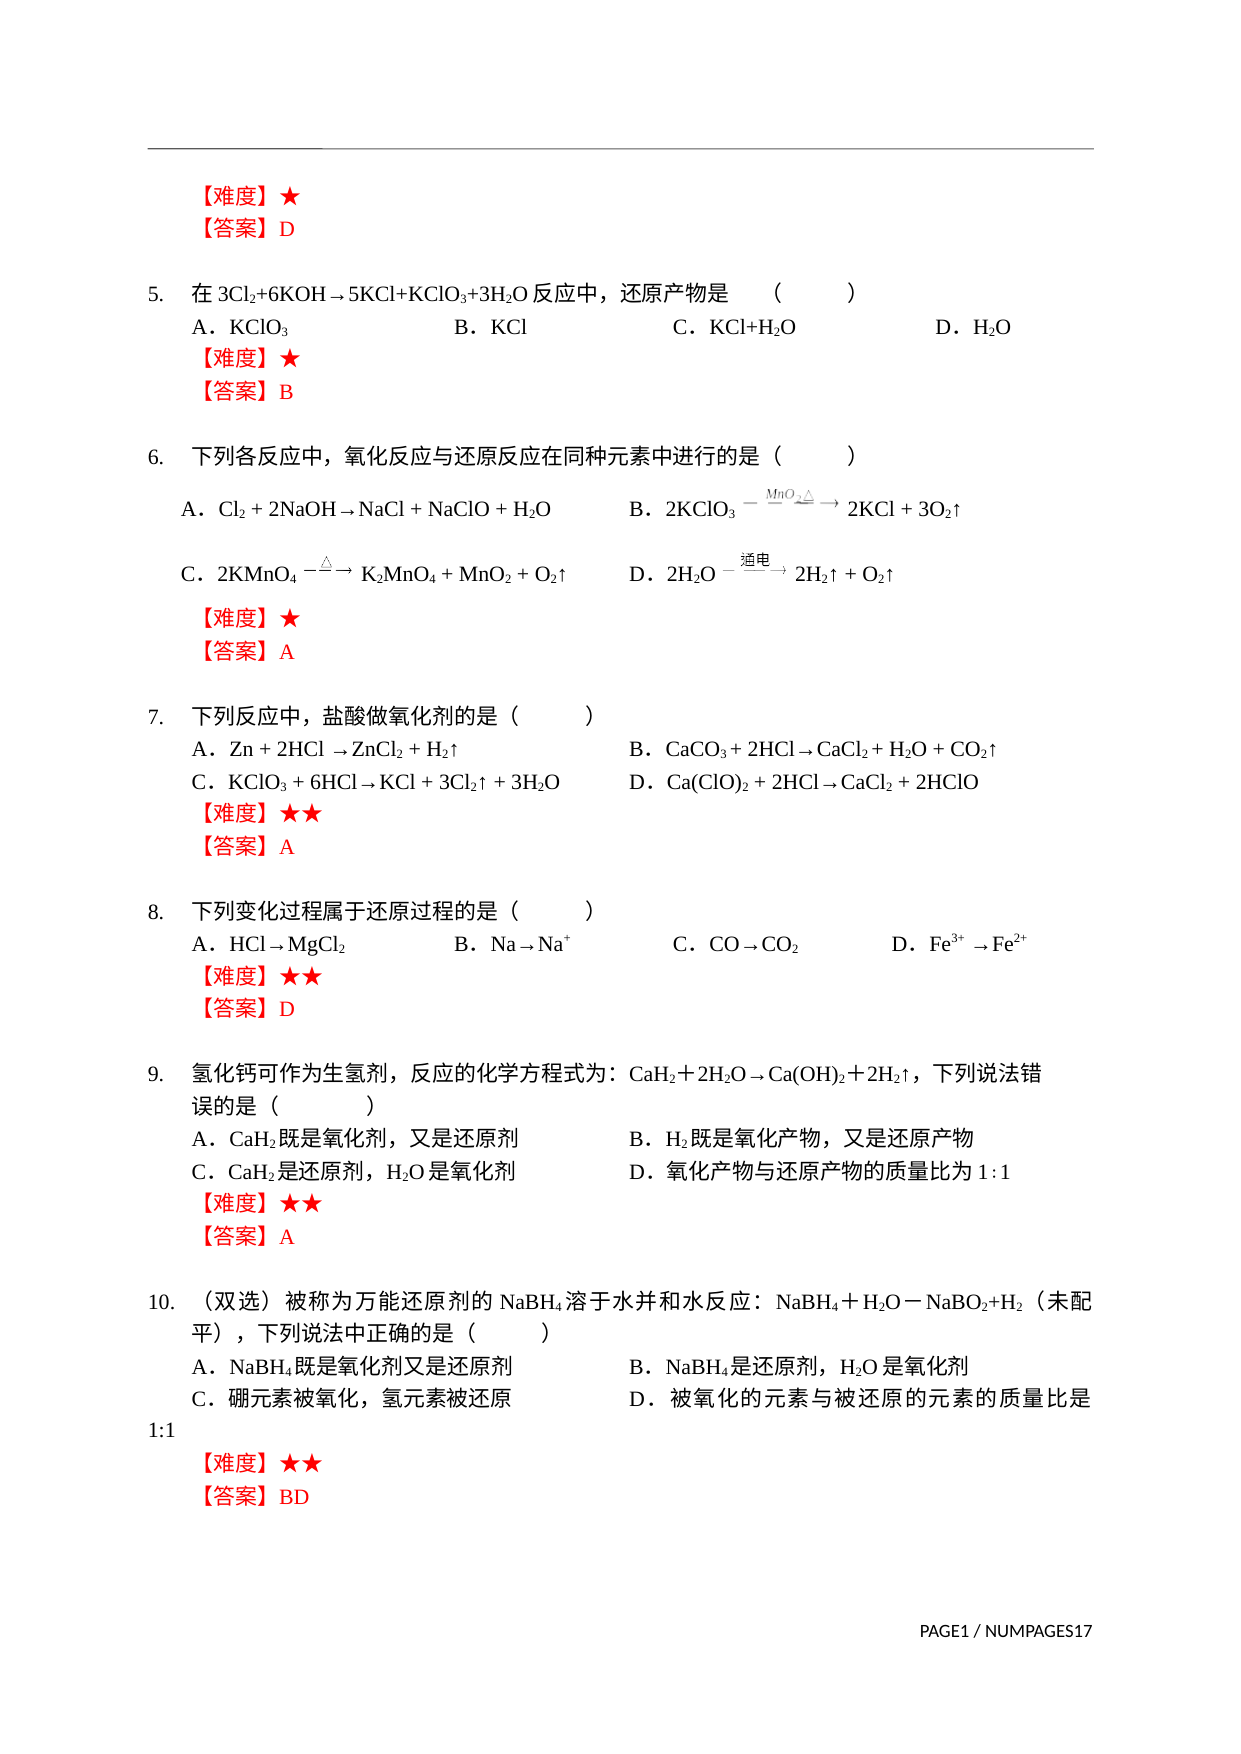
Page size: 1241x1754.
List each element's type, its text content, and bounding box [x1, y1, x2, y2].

list 【答案】BD [148, 1478, 1092, 1511]
list 【答案】D [148, 211, 1092, 243]
text 【难度】★ [148, 601, 1092, 633]
list 氢化钙可作为生氢剂，反应的化学方程式为：CaH2＋2H2O→Ca(OH)2＋2H2↑，下列说法错误的是（ ） A．CaH2既是氧化剂，又是还原剂 B．H2既是氧化产物，又是还原产物 C．CaH2是还原剂，H2O是氧化剂 D．氧化产物与还原产物的质量比为1∶1 [148, 1056, 1052, 1186]
list 【答案】A [148, 1218, 1092, 1251]
text 【难度】★★ [148, 796, 1092, 828]
list 【答案】A [148, 828, 1092, 861]
text 【难度】★ [148, 341, 1092, 373]
list 下列各反应中，氧化反应与还原反应在同种元素中进行的是（ ） [148, 438, 1092, 471]
list 下列变化过程属于还原过程的是（ ） A．HCl→MgCl2 B．Na→Na+ C．CO→CO2 D．Fe3+ →Fe2+ [148, 893, 1092, 958]
text A．Cl2 + 2NaOH→NaCl + NaClO + H2O B．2KClO32KCl + 3O2↑ [148, 471, 1092, 536]
list （双选）被称为万能还原剂的NaBH4溶于水并和水反应：NaBH4＋H2O－NaBO2+H2（未配平），下列说法中正确的是（ ） [148, 1283, 1092, 1348]
text C．2KMnO4K2MnO4 + MnO2 + O2↑ D．2H2O2H2↑ + O2↑ [148, 536, 1092, 601]
list 下列反应中，盐酸做氧化剂的是（ ） A．Zn + 2HCl →ZnCl2 + H2↑ B．CaCO3 + 2HCl→CaCl2 + H2O + CO2↑ C．KClO3 + 6HCl→KCl + 3Cl2↑ + 3H2O D．Ca(ClO)2 + 2HCl→CaCl2 + 2HClO [148, 698, 1092, 796]
list 【答案】D [148, 991, 1092, 1023]
list 【答案】A [148, 633, 1092, 666]
text C．硼元素被氧化，氢元素被还原 D．被氧化的元素与被还原的元素的质量比是1:1 [148, 1381, 1092, 1446]
list 在3Cl2+6KOH→5KCl+KClO3+3H2O反应中，还原产物是 （ ） [148, 276, 1092, 308]
text A．NaBH4既是氧化剂又是还原剂 B．NaBH4是还原剂，H2O是氧化剂 [148, 1348, 1092, 1381]
text 【难度】★★ [148, 1186, 1092, 1218]
text A．KClO3 B．KCl C．KCl+H2O D．H2O [148, 308, 1092, 341]
text 【难度】★★ [148, 958, 1092, 991]
list 【答案】B [148, 373, 1092, 406]
text 【难度】★ [148, 178, 1092, 211]
text 【难度】★★ [148, 1446, 1092, 1478]
